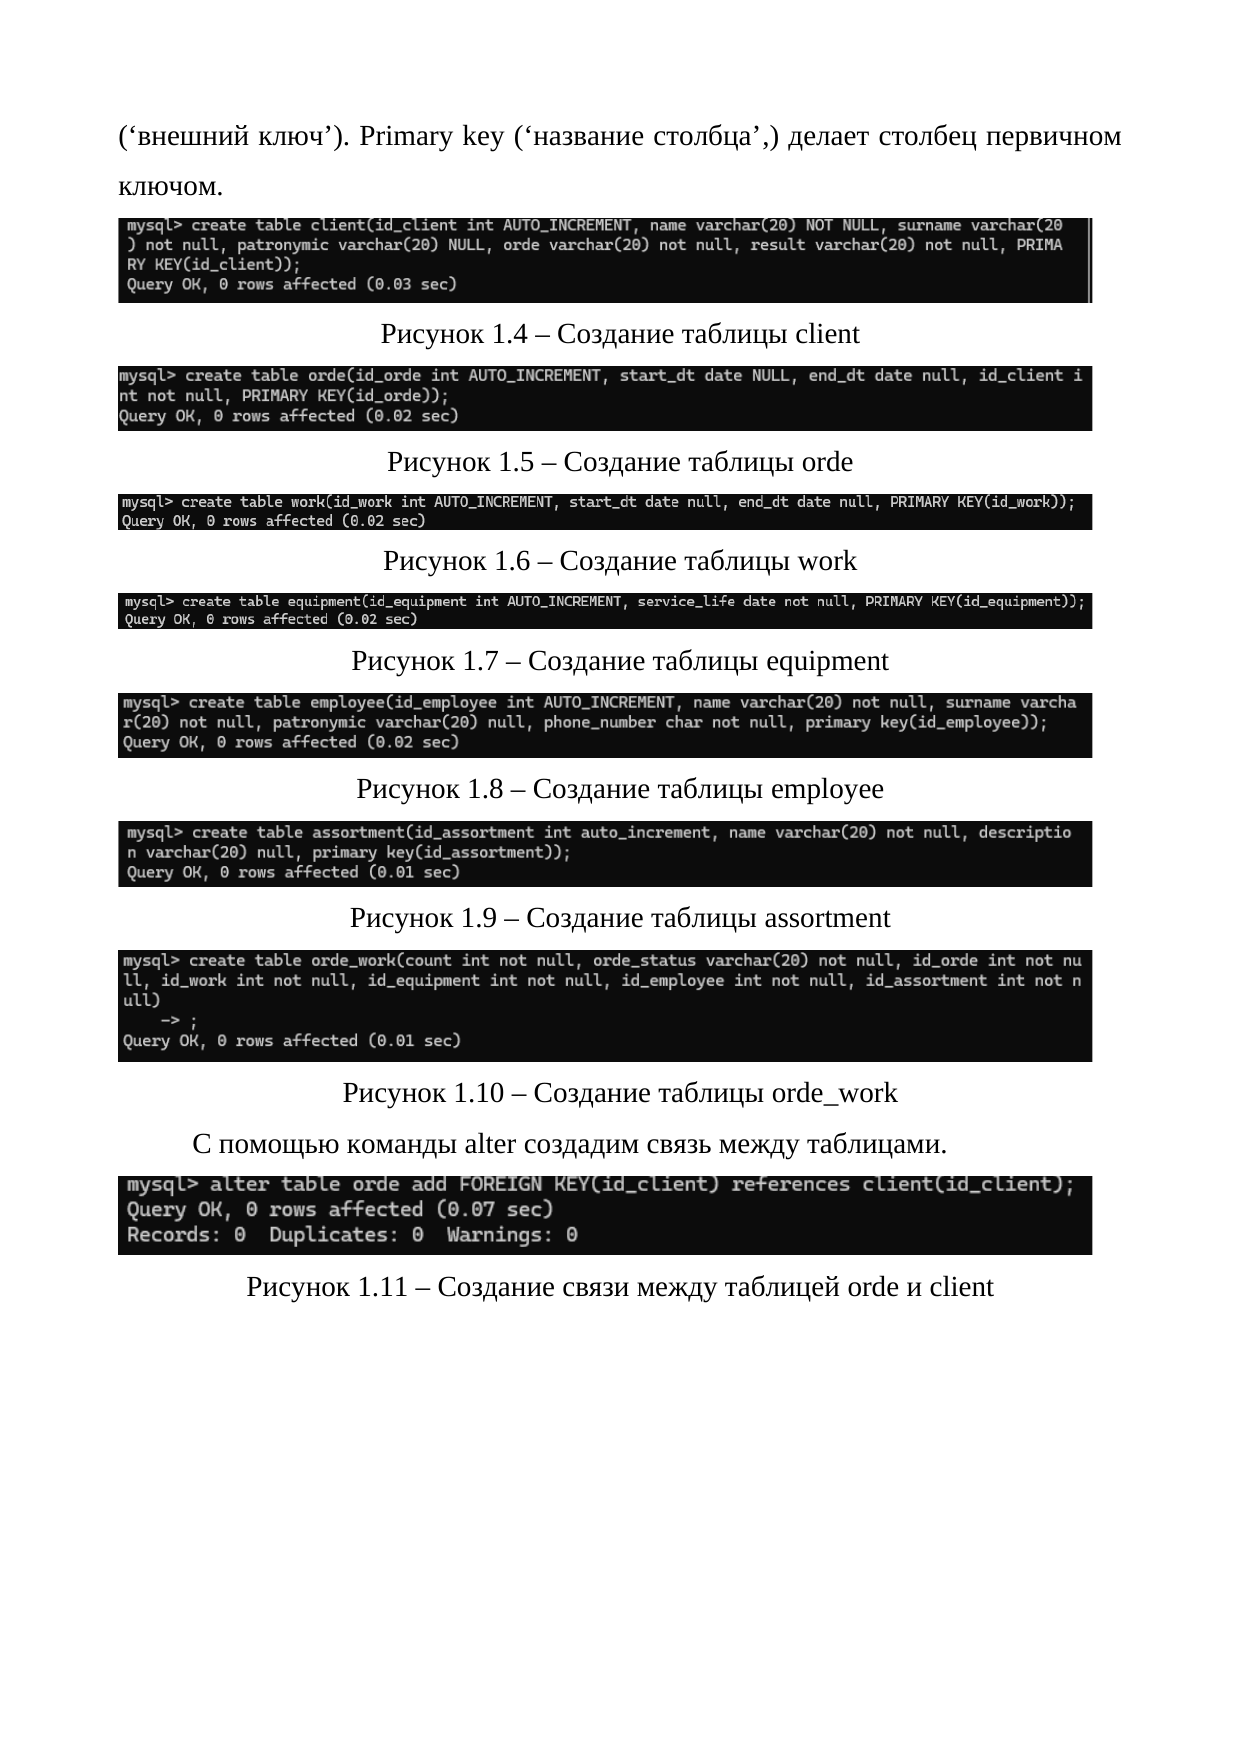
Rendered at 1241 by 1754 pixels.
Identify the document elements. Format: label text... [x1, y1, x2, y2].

picture [118, 950, 1093, 1062]
text Рисунок 1.9 – Создание таблицы assortment [118, 901, 1122, 934]
text Рисунок 1.4 – Создание таблицы client [118, 316, 1122, 350]
text Рисунок 1.11 – Создание связи между таблицей orde и client [118, 1269, 1122, 1302]
picture [118, 593, 1093, 629]
picture [118, 821, 1093, 887]
picture [118, 494, 1093, 530]
text Рисунок 1.10 – Создание таблицы orde_work [118, 1075, 1122, 1109]
picture [118, 1176, 1093, 1255]
text С помощью команды alter создадим связь между таблицами. [118, 1126, 1122, 1159]
picture [118, 218, 1093, 303]
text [118, 118, 1122, 202]
text Рисунок 1.5 – Создание таблицы orde [118, 444, 1122, 478]
picture [118, 693, 1093, 758]
text Рисунок 1.6 – Создание таблицы work [118, 543, 1122, 577]
text Рисунок 1.8 – Создание таблицы employee [118, 771, 1122, 805]
picture [118, 366, 1093, 431]
text Рисунок 1.7 – Создание таблицы equipment [118, 643, 1122, 676]
